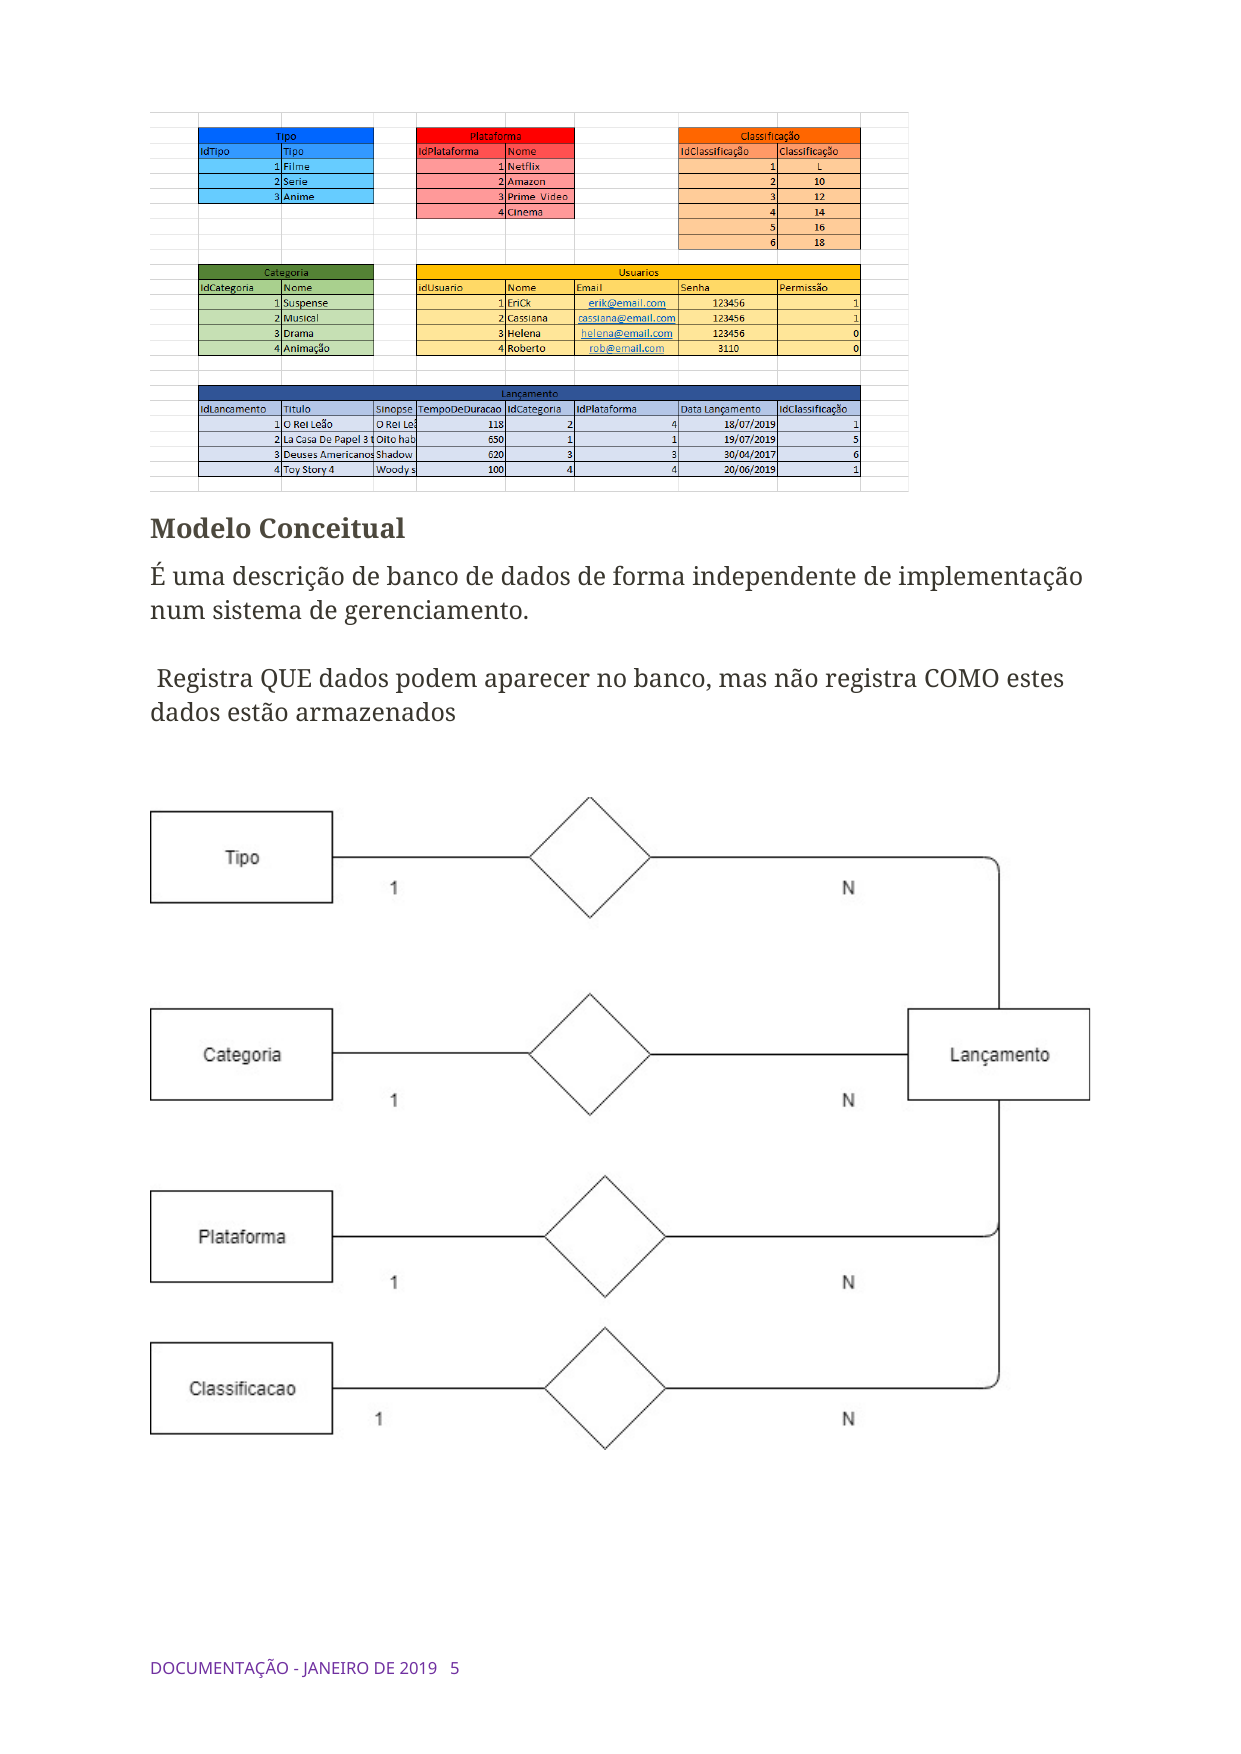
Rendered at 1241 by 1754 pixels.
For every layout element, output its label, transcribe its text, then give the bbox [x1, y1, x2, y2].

picture [150, 112, 909, 497]
picture [150, 797, 1091, 1450]
text Modelo Conceitual [150, 509, 1090, 546]
text É uma descrição de banco de dados de forma independente de implementação num sistema de gerenciamento. [150, 558, 1090, 627]
text Registra QUE dados podem aparecer no banco, mas não registra COMO estes dados estão armazenados [150, 661, 1090, 729]
